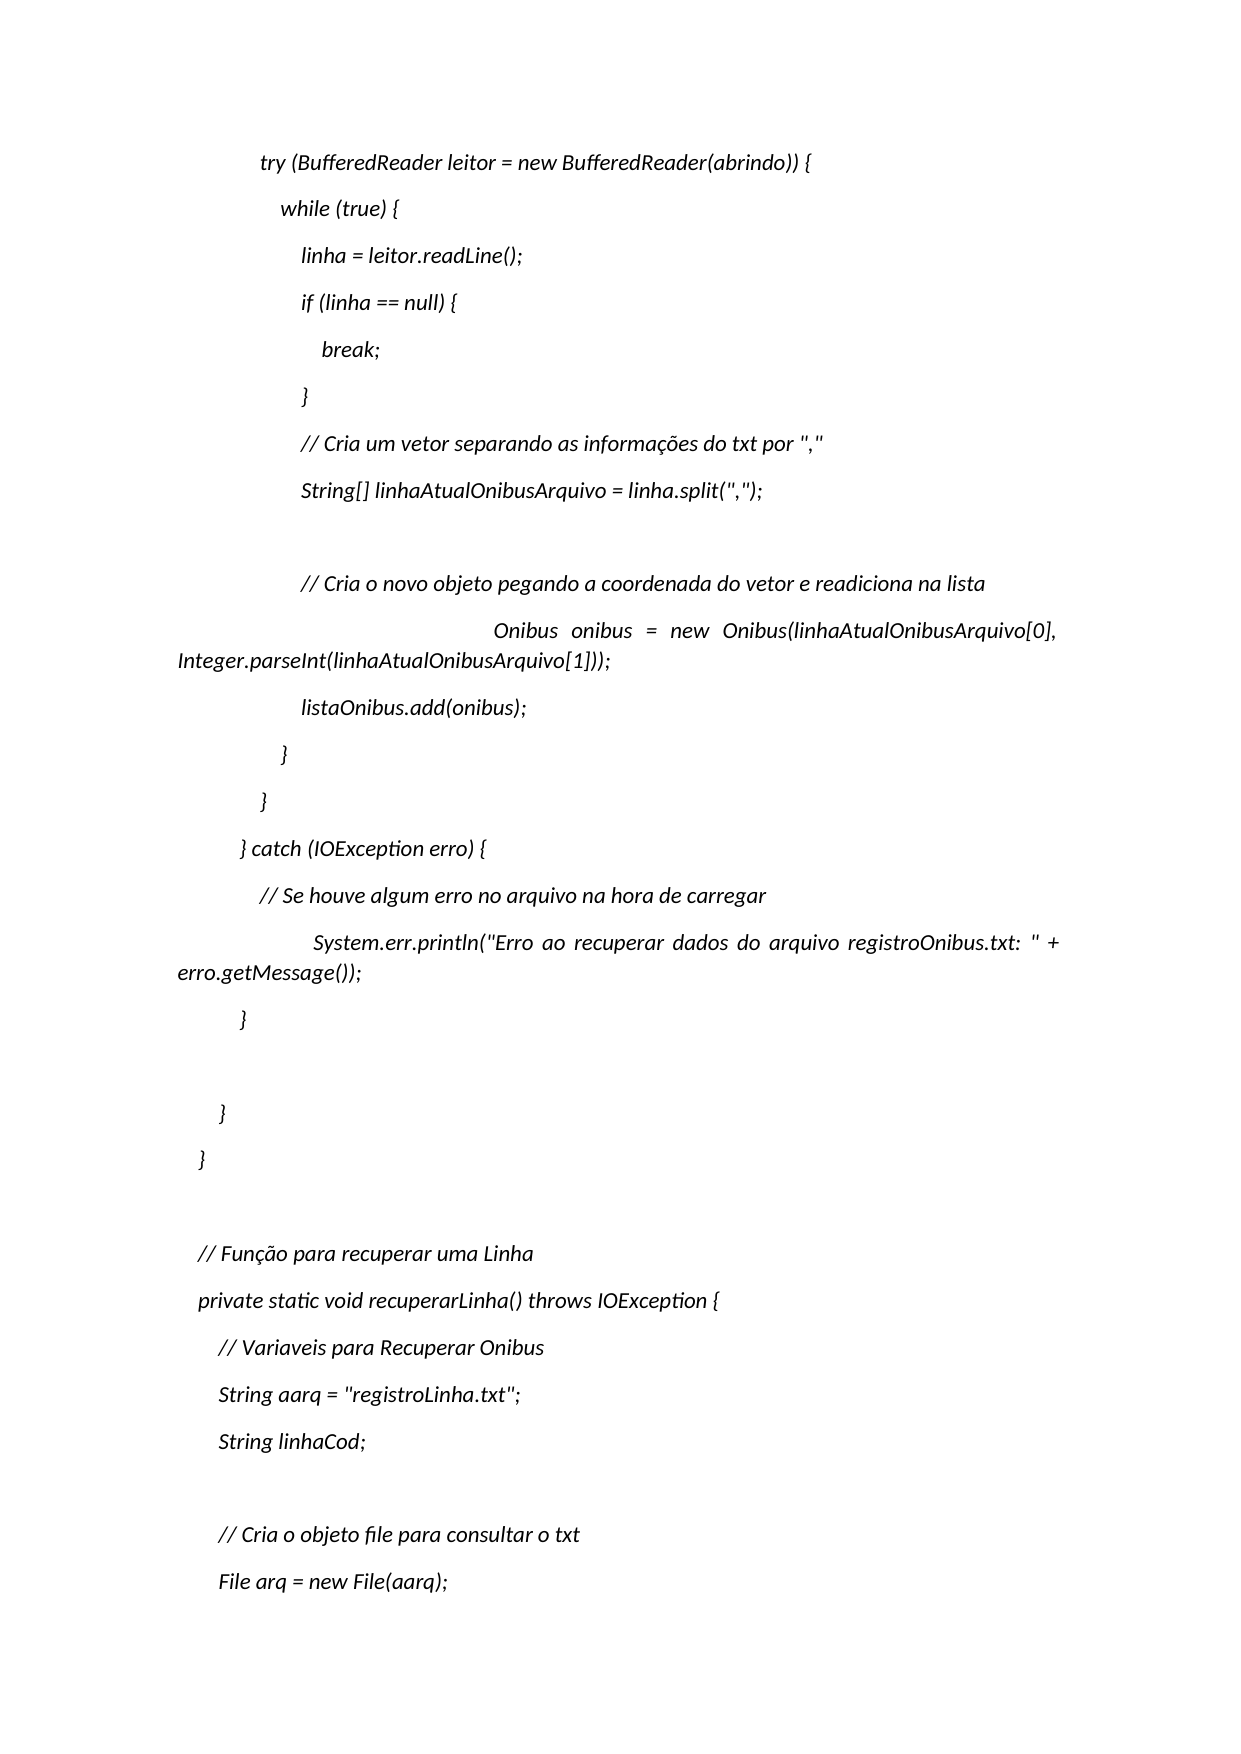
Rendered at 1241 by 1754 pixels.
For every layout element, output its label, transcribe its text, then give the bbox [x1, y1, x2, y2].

text // Função para recuperar uma Linha [177, 1239, 1063, 1267]
text String[] linhaAtualOnibusArquivo = linha.split(","); [177, 476, 1063, 504]
text break; [177, 335, 1063, 363]
text // Se houve algum erro no arquivo na hora de carregar [177, 881, 1063, 909]
text try (BufferedReader leitor = new BufferedReader(abrindo)) { [177, 148, 1063, 176]
text File arq = new File(aarq); [177, 1567, 1063, 1595]
text } [177, 1099, 1063, 1127]
text while (true) { [177, 194, 1063, 222]
text Onibus onibus = new Onibus(linhaAtualOnibusArquivo[0], Integer.parseInt(linhaAtualOnibusArquivo[1])); [177, 616, 1063, 674]
text } [177, 382, 1063, 410]
text } [177, 1146, 1063, 1173]
text String aarq = "registroLinha.txt"; [177, 1380, 1063, 1408]
text if (linha == null) { [177, 288, 1063, 316]
text linha = leitor.readLine(); [177, 241, 1063, 269]
text // Cria um vetor separando as informações do txt por "," [177, 429, 1063, 457]
text String linhaCod; [177, 1427, 1063, 1455]
text } [177, 787, 1063, 815]
text private static void recuperarLinha() throws IOException { [177, 1286, 1063, 1314]
text } catch (IOException erro) { [177, 834, 1063, 862]
text } [177, 1005, 1063, 1033]
text } [177, 740, 1063, 768]
text // Cria o objeto file para consultar o txt [177, 1521, 1063, 1548]
text System.err.println("Erro ao recuperar dados do arquivo registroOnibus.txt: " + erro.getMessage()); [177, 928, 1063, 986]
text // Cria o novo objeto pegando a coordenada do vetor e readiciona na lista [177, 569, 1063, 597]
text // Variaveis para Recuperar Onibus [177, 1333, 1063, 1361]
text listaOnibus.add(onibus); [177, 693, 1063, 721]
